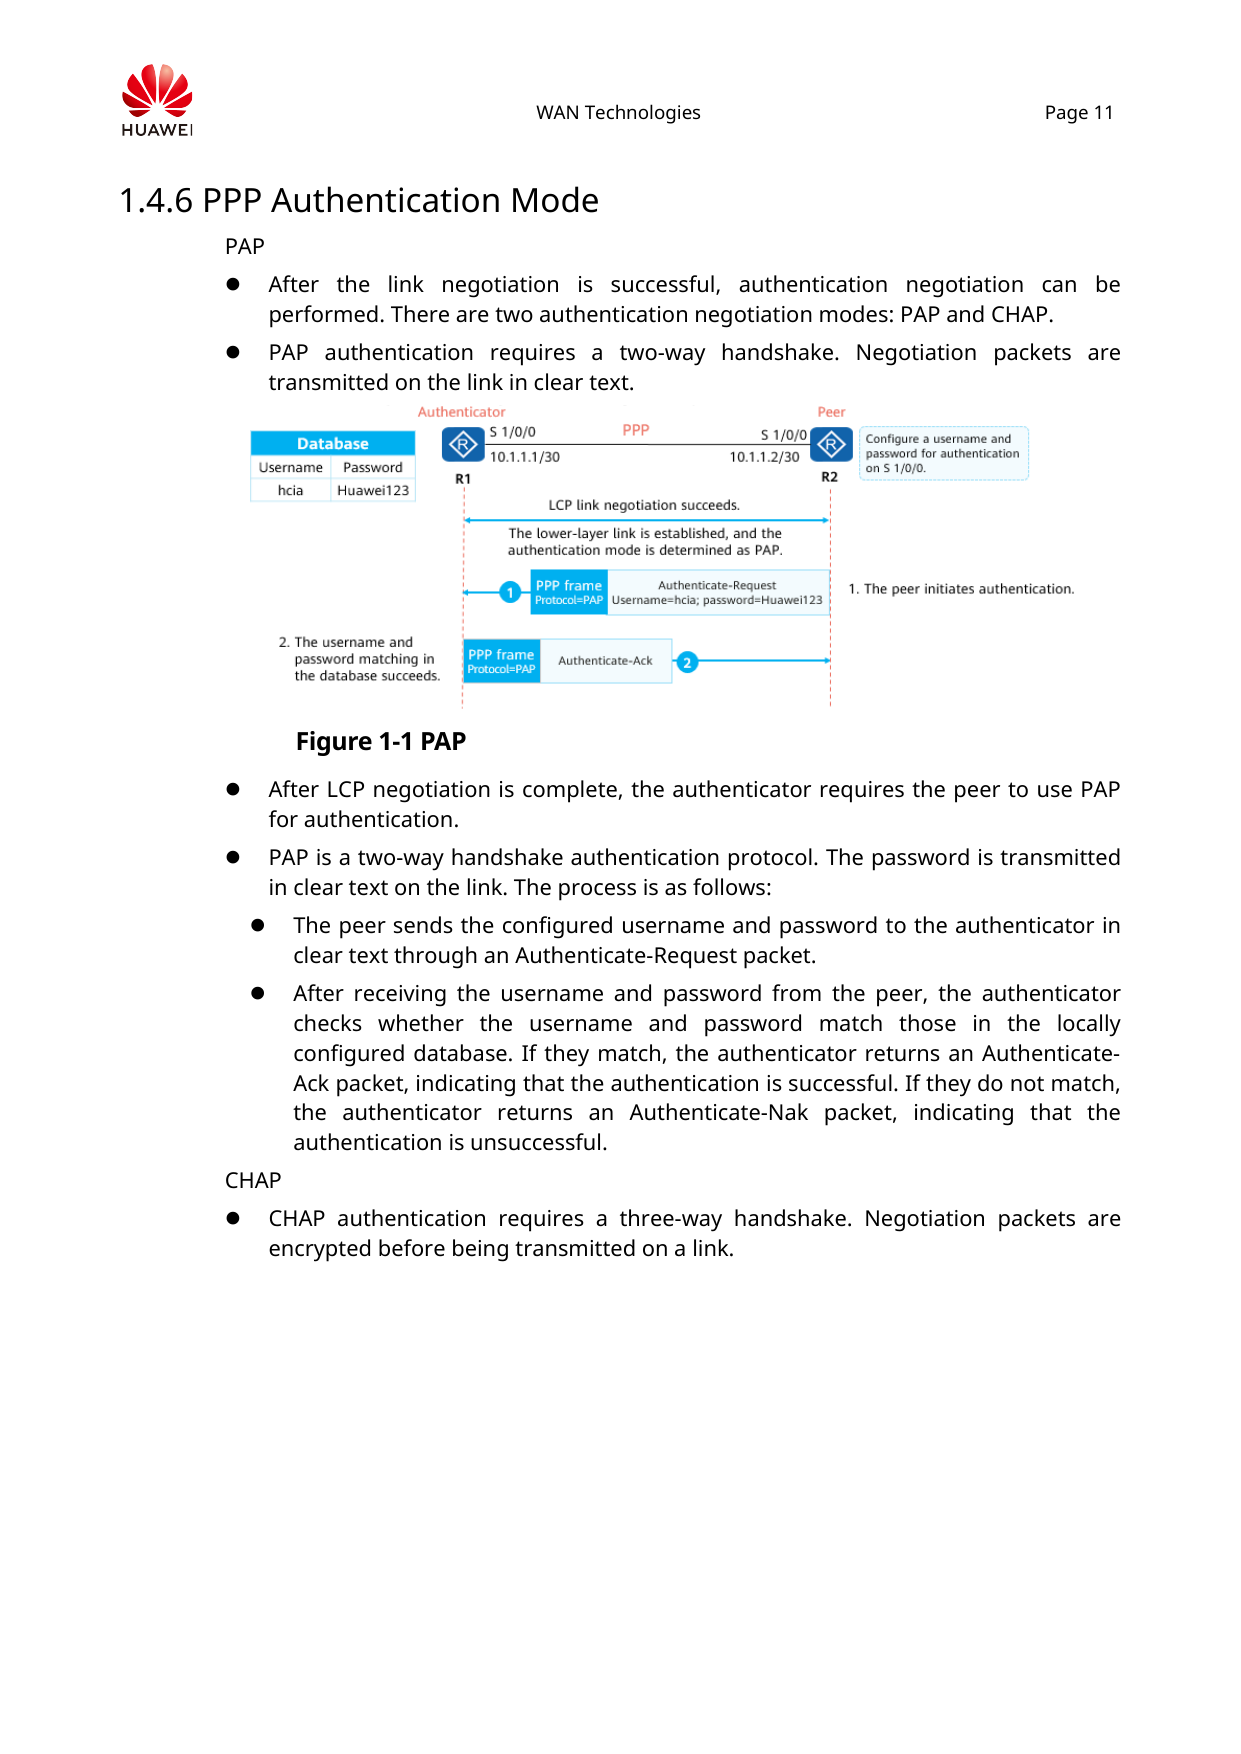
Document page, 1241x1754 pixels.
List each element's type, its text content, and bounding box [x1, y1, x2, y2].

text CHAP [224, 1165, 1122, 1195]
list After receiving the username and password from the peer, the authenticator checks whether the username and password match those in the locally configured database. If they match, the authenticator returns an Authenticate-Ack packet, indicating that the authentication is successful. If they do not match, the authenticator returns an Authenticate-Nak packet, indicating that the authentication is unsuccessful. [249, 978, 1122, 1157]
text PAP [295, 724, 1122, 758]
list PAP is a two-way handshake authentication protocol. The password is transmitted in clear text on the link. The process is as follows: [224, 842, 1122, 902]
picture [122, 64, 193, 136]
list CHAP authentication requires a three-way handshake. Negotiation packets are encrypted before being transmitted on a link. [224, 1203, 1122, 1263]
list After the link negotiation is successful, authentication negotiation can be performed. There are two authentication negotiation modes: PAP and CHAP. [224, 269, 1122, 329]
list PAP authentication requires a two-way handshake. Negotiation packets are transmitted on the link in clear text. [224, 337, 1122, 397]
subtitle PPP Authentication Mode [118, 177, 1122, 223]
text PAP [224, 231, 1122, 261]
list The peer sends the configured username and password to the authenticator in clear text through an Authenticate-Request packet. [249, 910, 1122, 970]
list After LCP negotiation is complete, the authenticator requires the peer to use PAP for authentication. [224, 774, 1122, 834]
